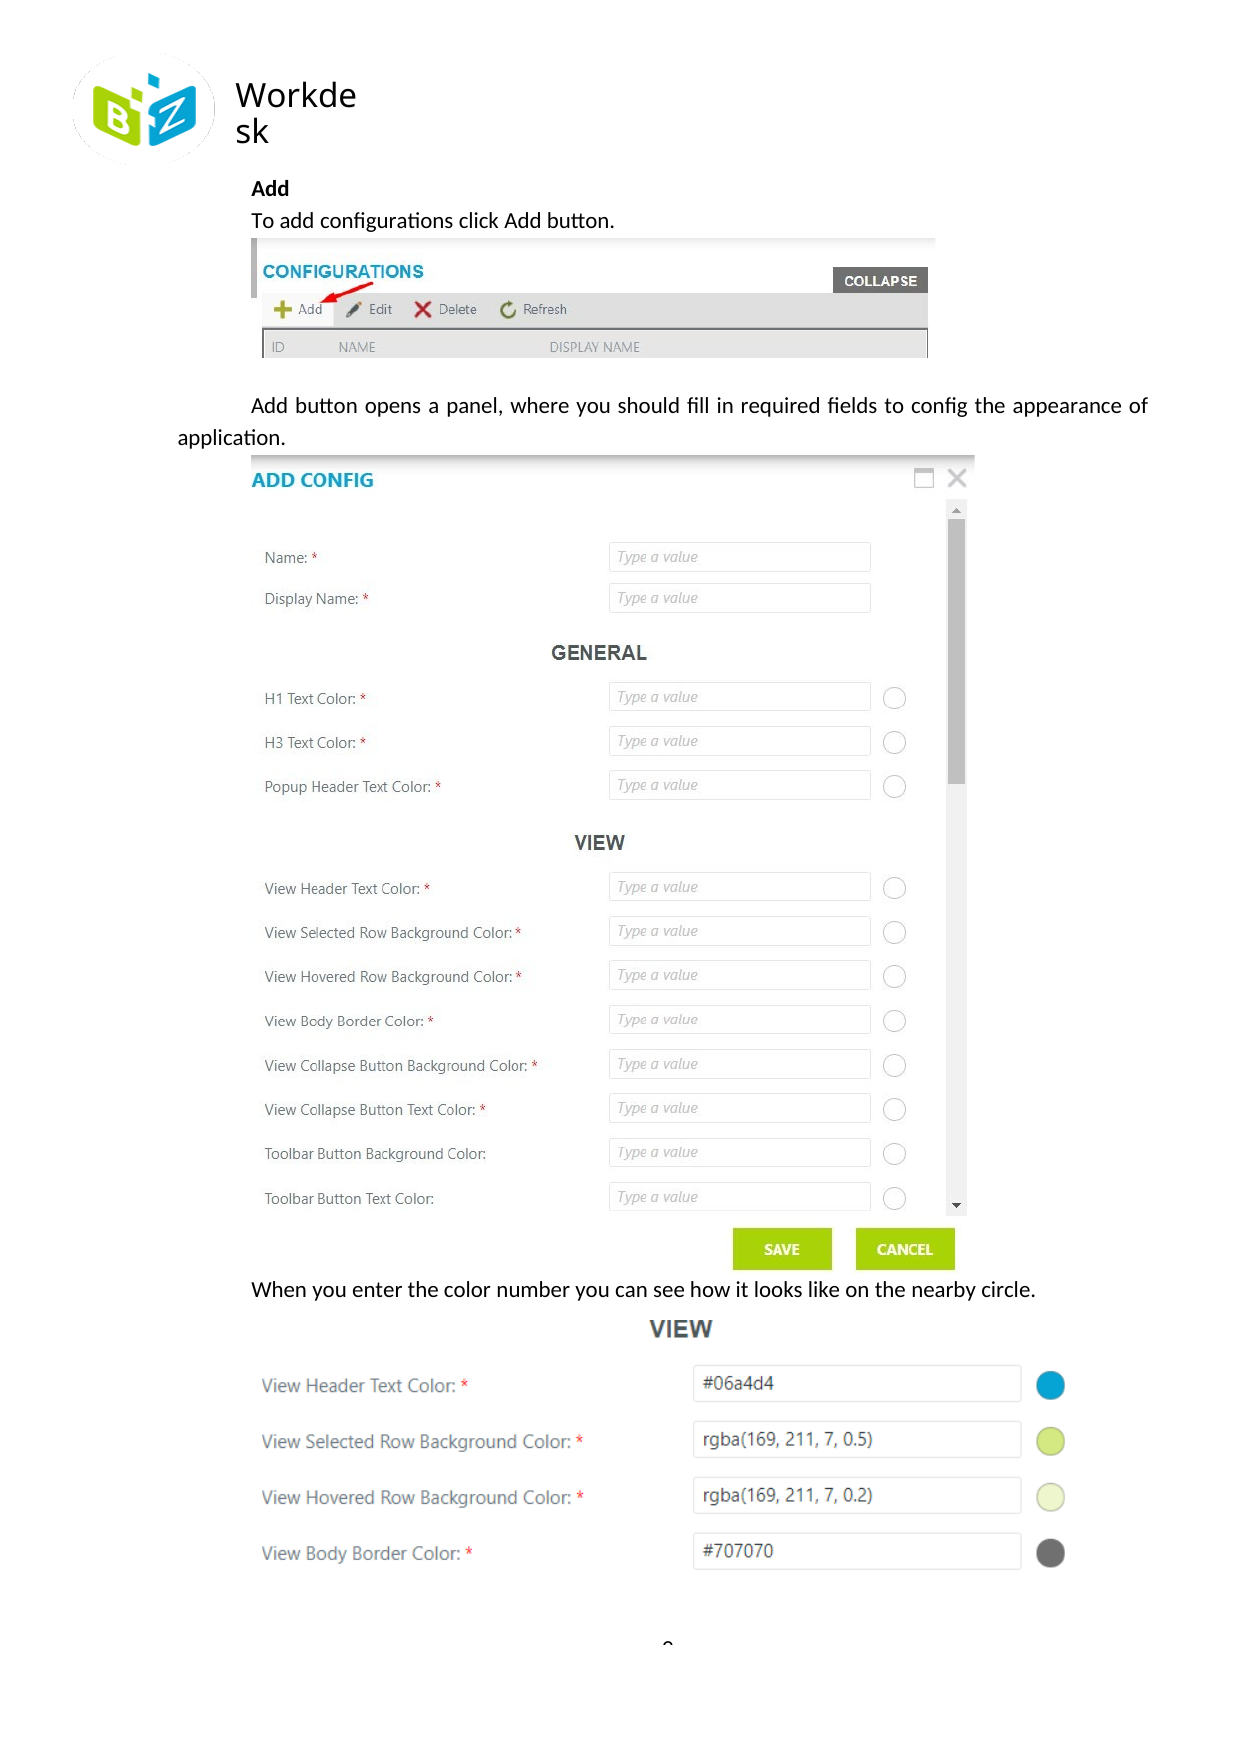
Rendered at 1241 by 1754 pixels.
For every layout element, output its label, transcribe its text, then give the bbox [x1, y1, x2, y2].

picture [262, 1320, 1065, 1570]
subtitle Add [251, 174, 1198, 202]
text To add configurations click Add button. [251, 207, 1198, 234]
picture [251, 238, 936, 358]
picture [72, 52, 216, 167]
text Add button opens a panel, where you should fill in required fields to config the appearance of application. [177, 391, 1198, 451]
text When you enter the color number you can see how it looks like on the nearby circle. [251, 1275, 1198, 1303]
picture [251, 455, 975, 1274]
